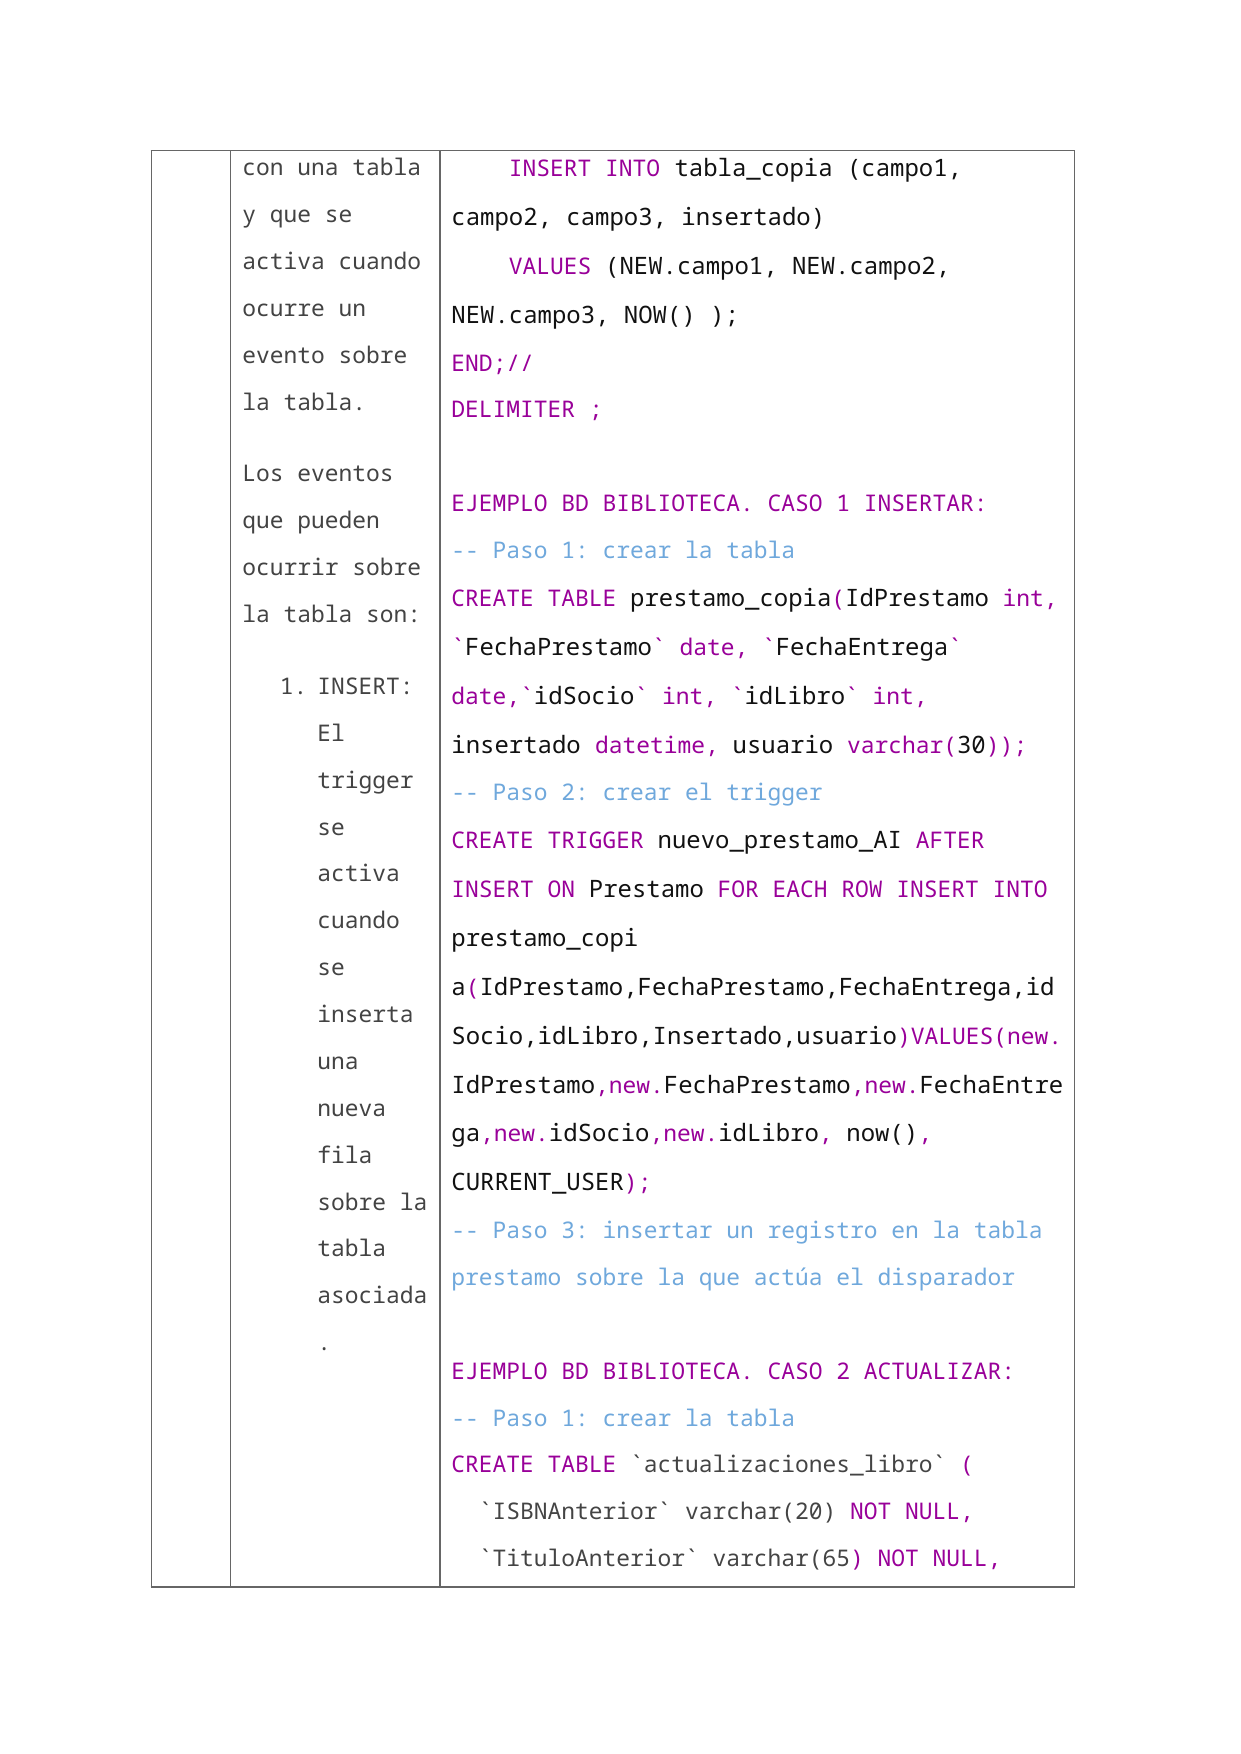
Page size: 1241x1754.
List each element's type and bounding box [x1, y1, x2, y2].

table_cell [231, 151, 439, 1586]
table_cell [152, 151, 230, 1586]
table_cell [441, 151, 1074, 1586]
